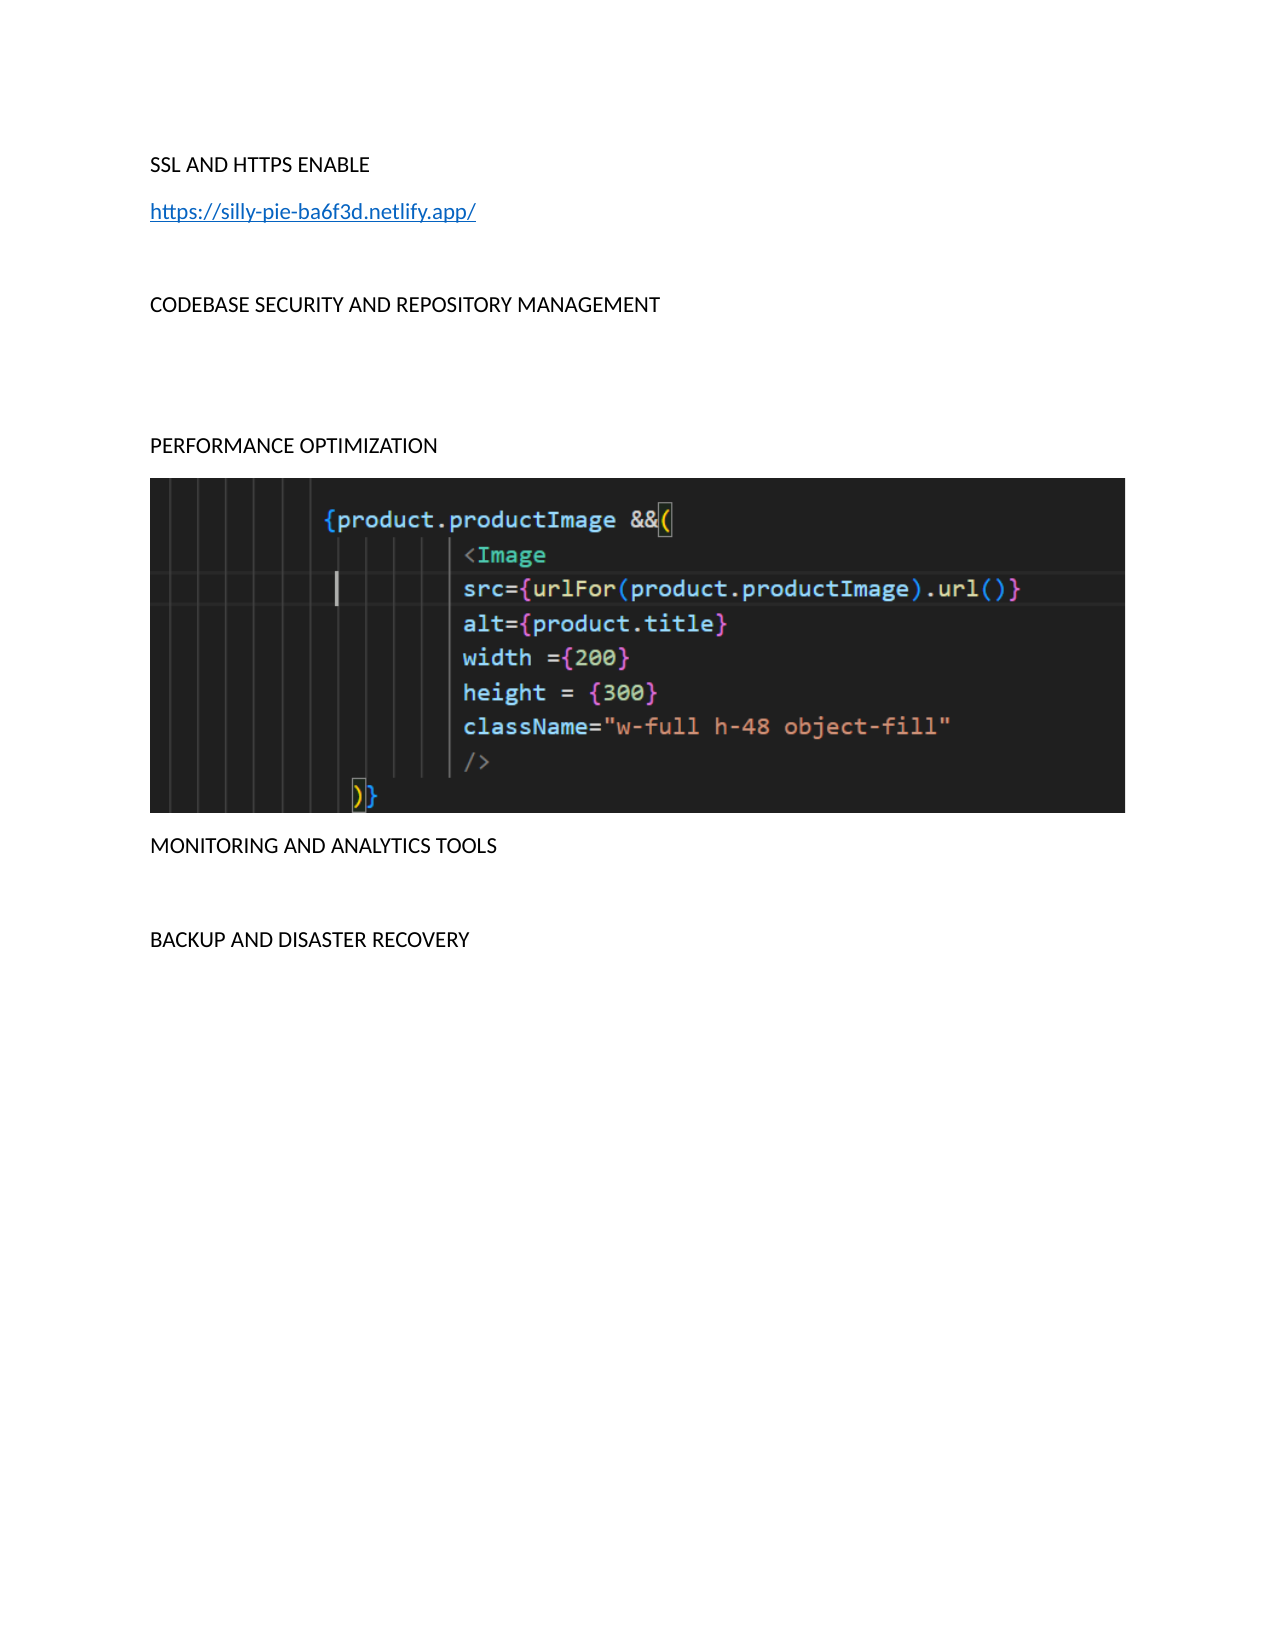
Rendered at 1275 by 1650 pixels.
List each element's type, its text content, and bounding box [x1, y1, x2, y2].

text CODEBASE SECURITY AND REPOSITORY MANAGEMENT [150, 291, 1125, 319]
text BACKUP AND DISASTER RECOVERY [150, 925, 1125, 953]
text PERFORMANCE OPTIMIZATION [150, 431, 1125, 459]
text MONITORING AND ANALYTICS TOOLS [150, 832, 1125, 860]
text https://silly-pie-ba6f3d.netlify.app/ [150, 197, 1125, 225]
text SSL AND HTTPS ENABLE [150, 150, 1125, 178]
picture [150, 478, 1125, 813]
